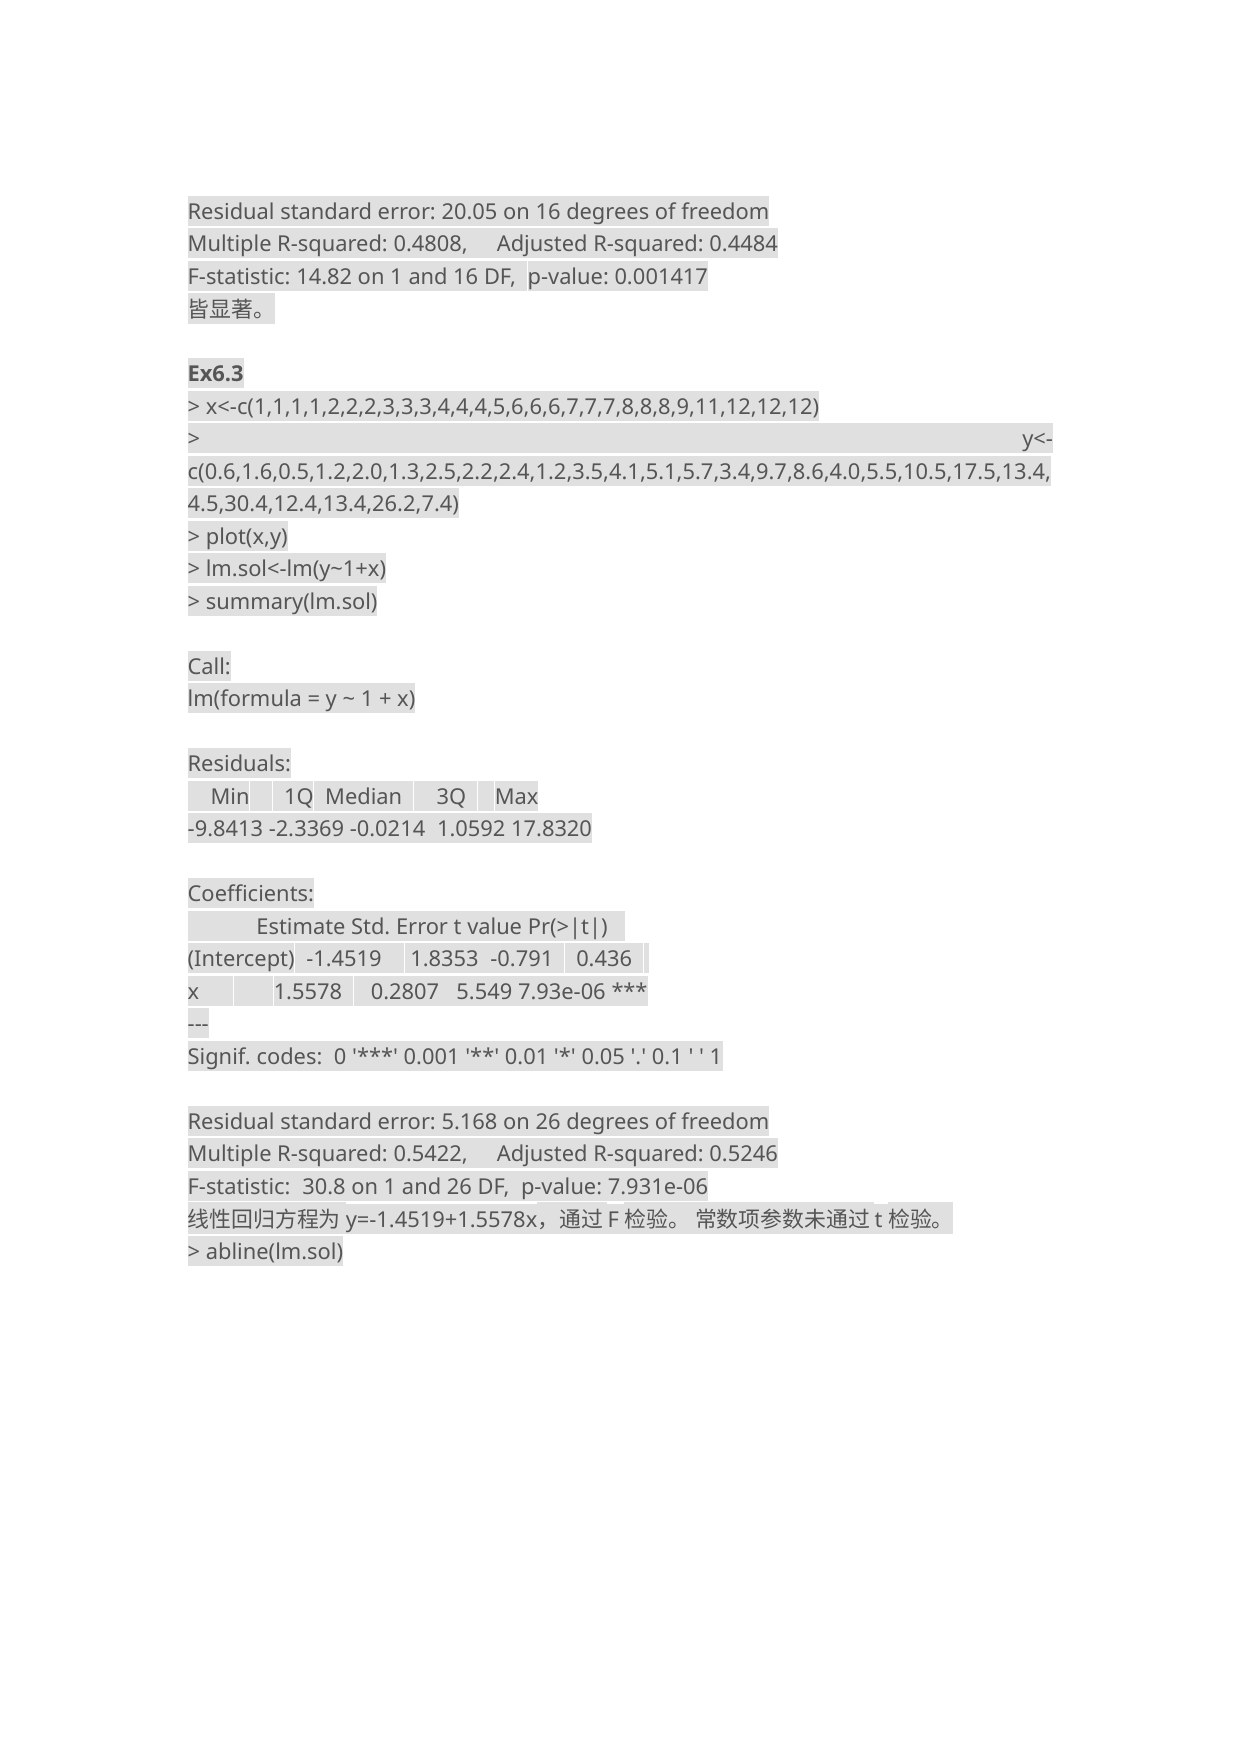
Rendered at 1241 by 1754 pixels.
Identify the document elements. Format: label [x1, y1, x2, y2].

text [187, 162, 1053, 1267]
